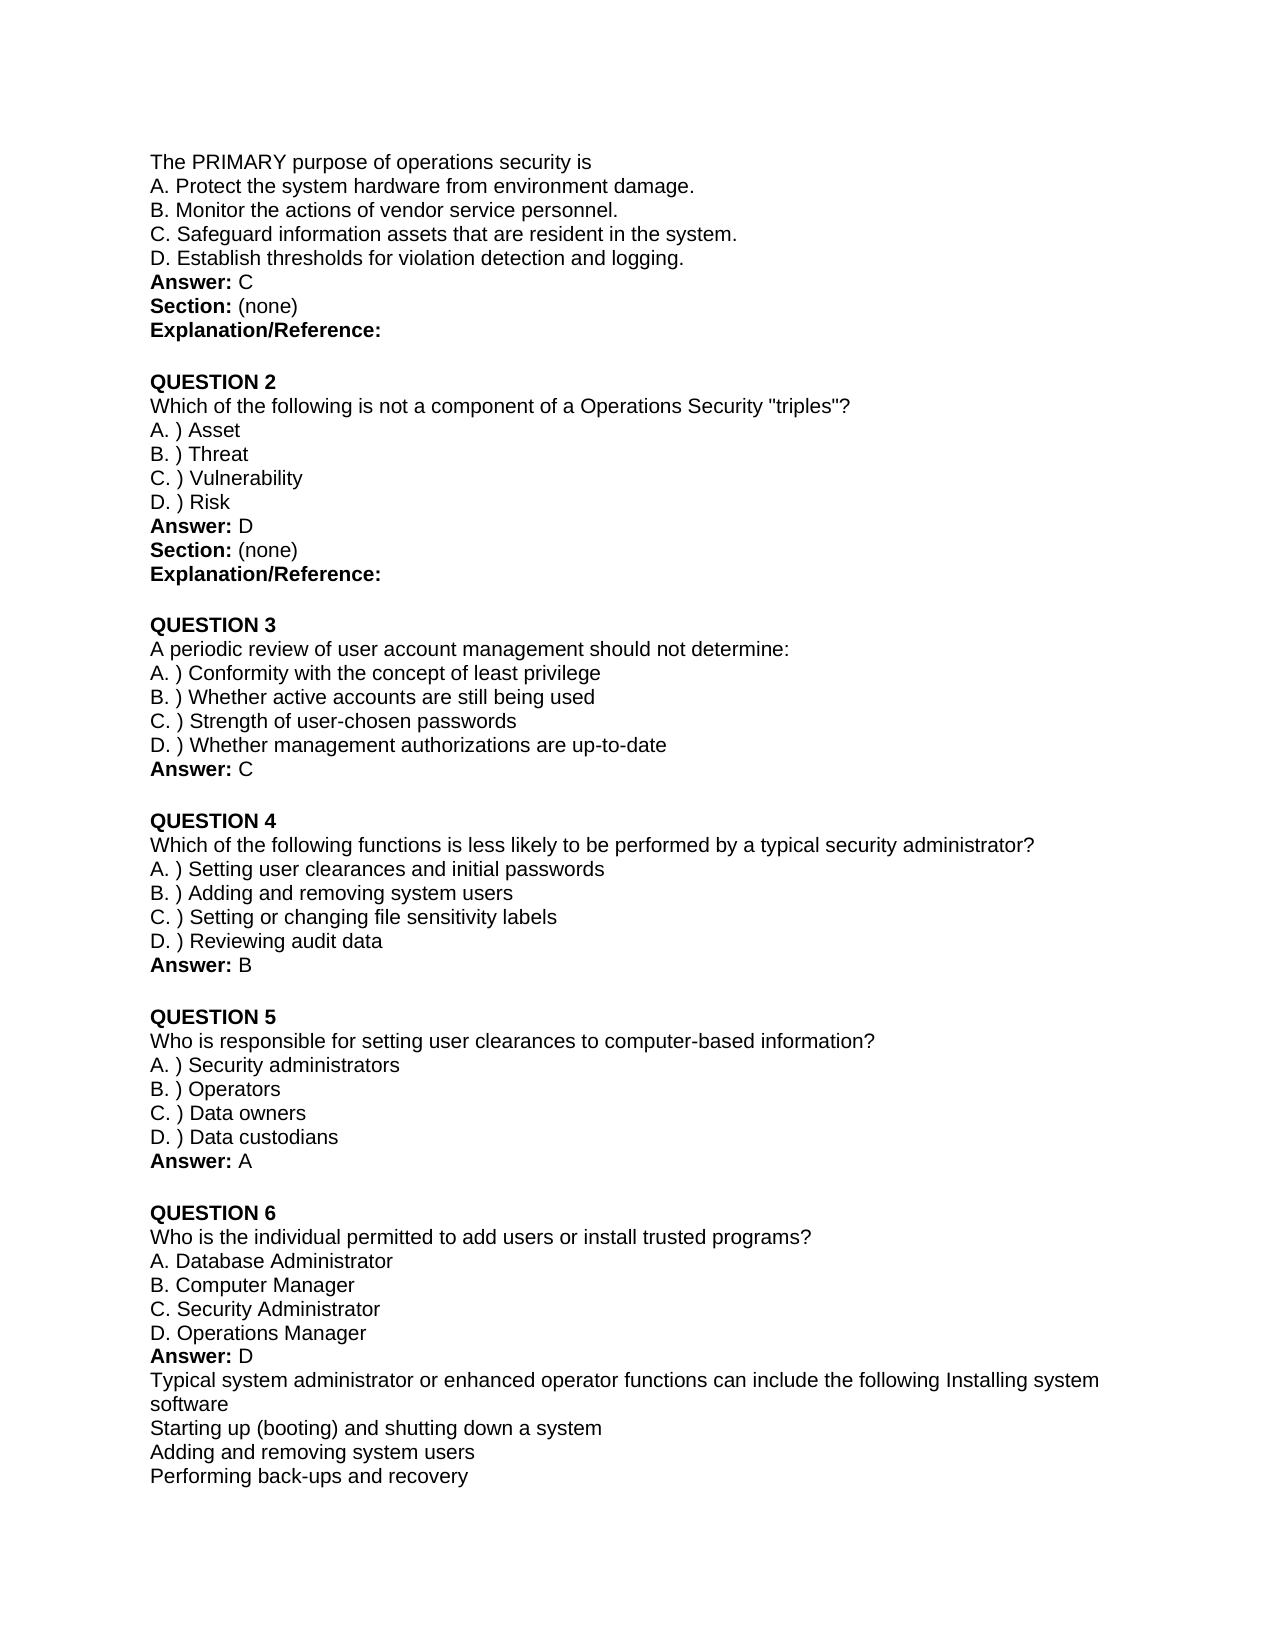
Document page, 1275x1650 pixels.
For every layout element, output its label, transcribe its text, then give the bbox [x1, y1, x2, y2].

text Answer: A [150, 1148, 1125, 1172]
text Which of the following is not a component of a Operations Security "triples"? [150, 394, 1125, 418]
text Section: (none) [150, 537, 1125, 561]
text The PRIMARY purpose of operations security is [150, 150, 1125, 174]
text Explanation/Reference: [150, 318, 1125, 342]
text Who is responsible for setting user clearances to computer-based information? [150, 1029, 1125, 1053]
text Section: (none) [150, 294, 1125, 318]
text C. Security Administrator [150, 1296, 1125, 1320]
text B. Computer Manager [150, 1272, 1125, 1296]
text A. ) Security administrators [150, 1053, 1125, 1077]
text A. ) Conformity with the concept of least privilege [150, 661, 1125, 685]
text QUESTION 2 [150, 370, 1125, 394]
text C. ) Setting or changing file sensitivity labels [150, 905, 1125, 929]
text A. ) Setting user clearances and initial passwords [150, 857, 1125, 881]
text B. Monitor the actions of vendor service personnel. [150, 198, 1125, 222]
text Answer: C [150, 757, 1125, 781]
text D. Operations Manager [150, 1320, 1125, 1344]
text B. ) Threat [150, 442, 1125, 466]
text QUESTION 4 [150, 809, 1125, 833]
text Adding and removing system users [150, 1440, 1125, 1464]
text C. Safeguard information assets that are resident in the system. [150, 222, 1125, 246]
text Who is the individual permitted to add users or install trusted programs? [150, 1224, 1125, 1248]
text C. ) Strength of user-chosen passwords [150, 709, 1125, 733]
text A periodic review of user account management should not determine: [150, 637, 1125, 661]
text D. ) Data custodians [150, 1124, 1125, 1148]
text C. ) Data owners [150, 1101, 1125, 1124]
text A. ) Asset [150, 418, 1125, 442]
text Answer: C [150, 270, 1125, 294]
text D. Establish thresholds for violation detection and logging. [150, 246, 1125, 270]
text QUESTION 6 [150, 1201, 1125, 1224]
text A. Protect the system hardware from environment damage. [150, 174, 1125, 198]
text D. ) Risk [150, 489, 1125, 513]
text B. ) Whether active accounts are still being used [150, 685, 1125, 709]
text B. ) Operators [150, 1077, 1125, 1101]
text Which of the following functions is less likely to be performed by a typical security administrator? [150, 833, 1125, 857]
text Answer: D [150, 513, 1125, 537]
text software [150, 1392, 1125, 1416]
text Typical system administrator or enhanced operator functions can include the following Installing system [150, 1368, 1125, 1392]
text Starting up (booting) and shutting down a system [150, 1416, 1125, 1440]
text C. ) Vulnerability [150, 466, 1125, 489]
text D. ) Whether management authorizations are up-to-date [150, 733, 1125, 757]
text QUESTION 5 [150, 1005, 1125, 1029]
text A. Database Administrator [150, 1248, 1125, 1272]
text D. ) Reviewing audit data [150, 929, 1125, 953]
text Performing back-ups and recovery [150, 1464, 1125, 1488]
text Answer: B [150, 953, 1125, 977]
text QUESTION 3 [150, 613, 1125, 637]
text B. ) Adding and removing system users [150, 881, 1125, 905]
text Answer: D [150, 1344, 1125, 1368]
text Explanation/Reference: [150, 561, 1125, 585]
